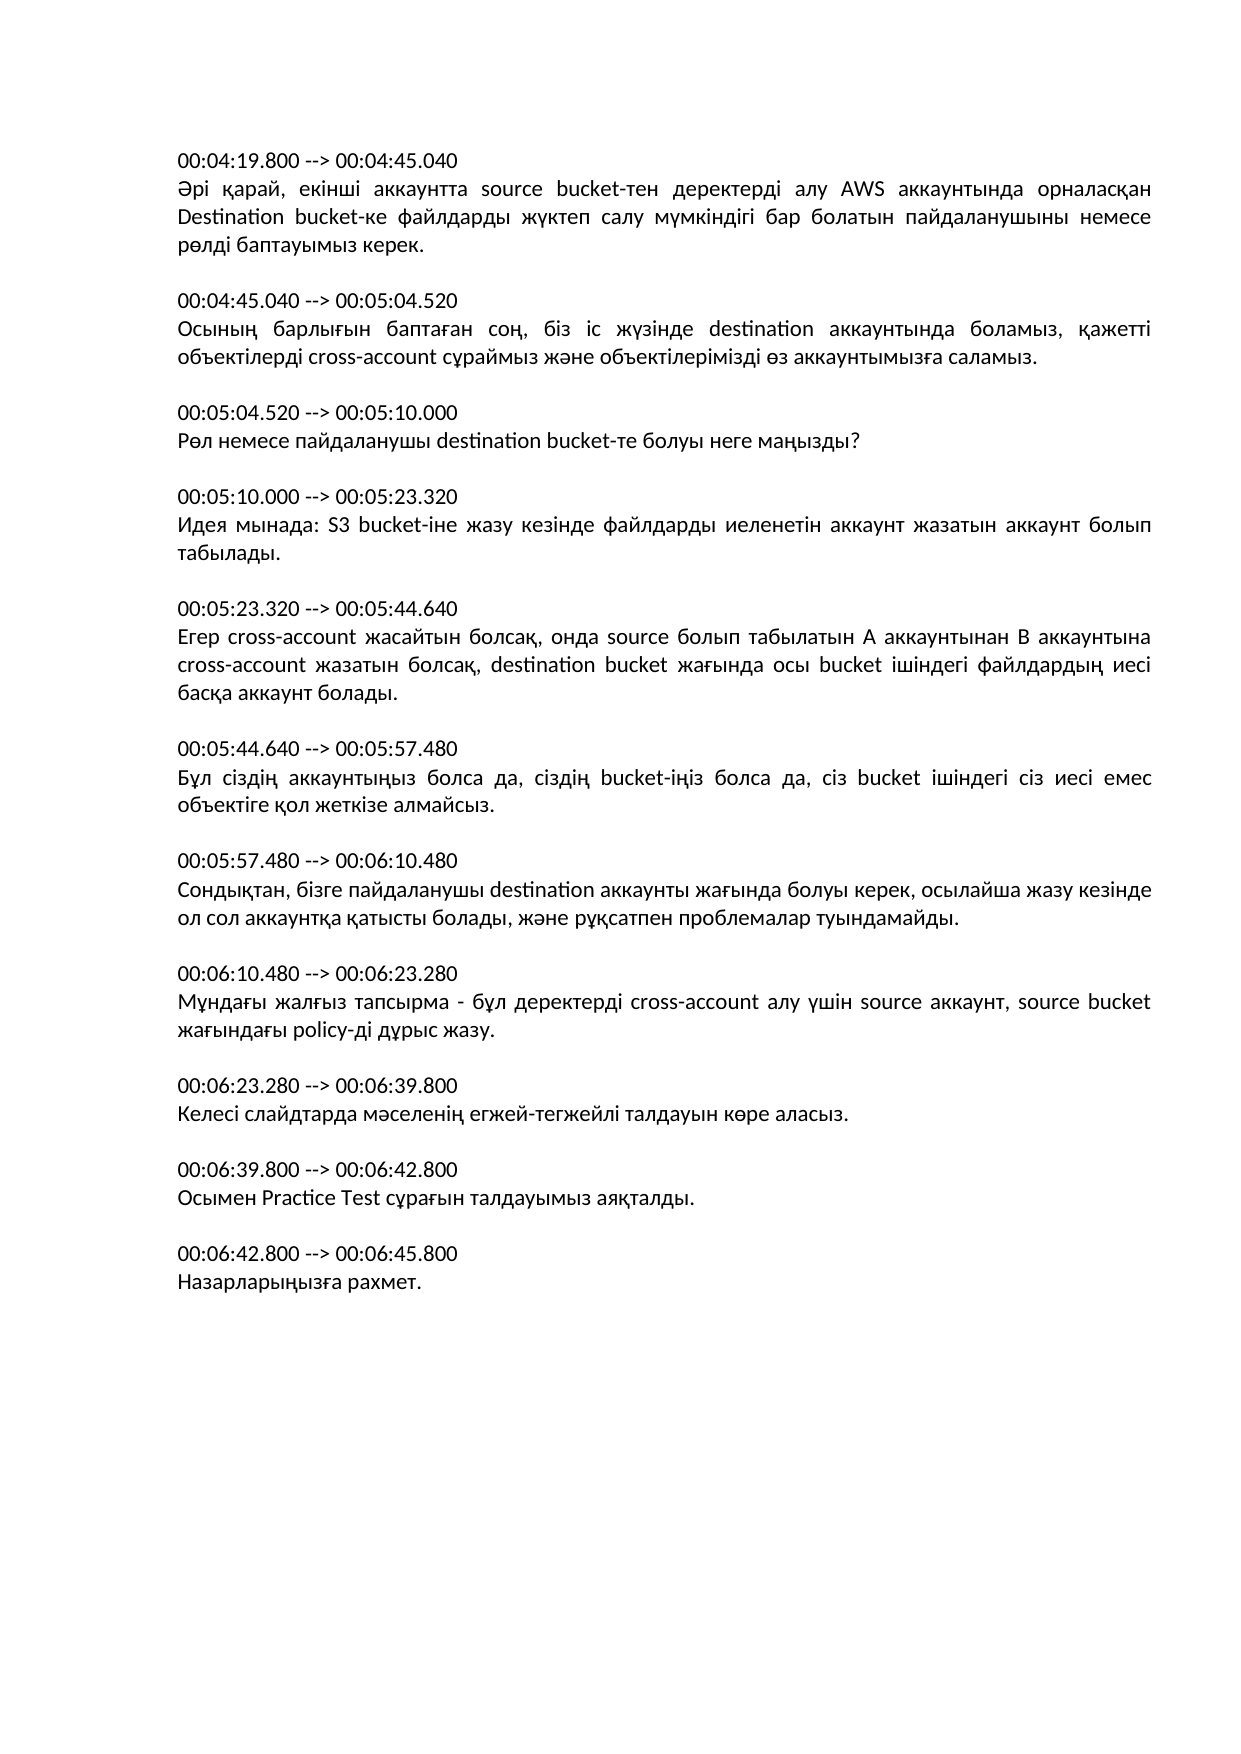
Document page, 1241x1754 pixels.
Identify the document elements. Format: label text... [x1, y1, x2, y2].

text 00:06:23.280 --> 00:06:39.800 [177, 1071, 1152, 1099]
text Осының барлығын баптаған соң, біз іс жүзінде destination аккаунтында боламыз, қажетті объектілерді cross-account сұраймыз және объектілерімізді өз аккаунтымызға саламыз. [177, 314, 1152, 370]
text Егер cross-account жасайтын болсақ, онда source болып табылатын А аккаунтынан B аккаунтына cross-account жазатын болсақ, destination bucket жағында осы bucket ішіндегі файлдардың иесі басқа аккаунт болады. [177, 622, 1152, 707]
text Осымен Practice Test сұрағын талдауымыз аяқталды. [177, 1183, 1152, 1211]
text 00:05:04.520 --> 00:05:10.000 [177, 398, 1152, 426]
text Келесі слайдтарда мәселенің егжей-тегжейлі талдауын көре аласыз. [177, 1099, 1152, 1127]
text Әрі қарай, екінші аккаунтта source bucket-тен деректерді алу AWS аккаунтында орналасқан Destination bucket-ке файлдарды жүктеп салу мүмкіндігі бар болатын пайдаланушыны немесе рөлді баптауымыз керек. [177, 174, 1152, 258]
text Сондықтан, бізге пайдаланушы destination аккаунты жағында болуы керек, осылайша жазу кезінде ол сол аккаунтқа қатысты болады, және рұқсатпен проблемалар туындамайды. [177, 875, 1152, 931]
text Рөл немесе пайдаланушы destination bucket-те болуы неге маңызды? [177, 426, 1152, 454]
text 00:04:19.800 --> 00:04:45.040 [177, 146, 1152, 174]
text Мұндағы жалғыз тапсырма - бұл деректерді cross-account алу үшін source аккаунт, source bucket жағындағы policy-ді дұрыс жазу. [177, 987, 1152, 1043]
text Назарларыңызға рахмет. [177, 1267, 1152, 1295]
text 00:05:10.000 --> 00:05:23.320 [177, 482, 1152, 510]
text 00:05:23.320 --> 00:05:44.640 [177, 594, 1152, 622]
text 00:05:57.480 --> 00:06:10.480 [177, 847, 1152, 875]
text 00:06:10.480 --> 00:06:23.280 [177, 959, 1152, 987]
text 00:05:44.640 --> 00:05:57.480 [177, 734, 1152, 763]
text 00:06:42.800 --> 00:06:45.800 [177, 1239, 1152, 1267]
text Идея мынада: S3 bucket-іне жазу кезінде файлдарды иеленетін аккаунт жазатын аккаунт болып табылады. [177, 510, 1152, 566]
text 00:04:45.040 --> 00:05:04.520 [177, 286, 1152, 314]
text 00:06:39.800 --> 00:06:42.800 [177, 1155, 1152, 1183]
text Бұл сіздің аккаунтыңыз болса да, сіздің bucket-іңіз болса да, сіз bucket ішіндегі сіз иесі емес объектіге қол жеткізе алмайсыз. [177, 763, 1152, 819]
